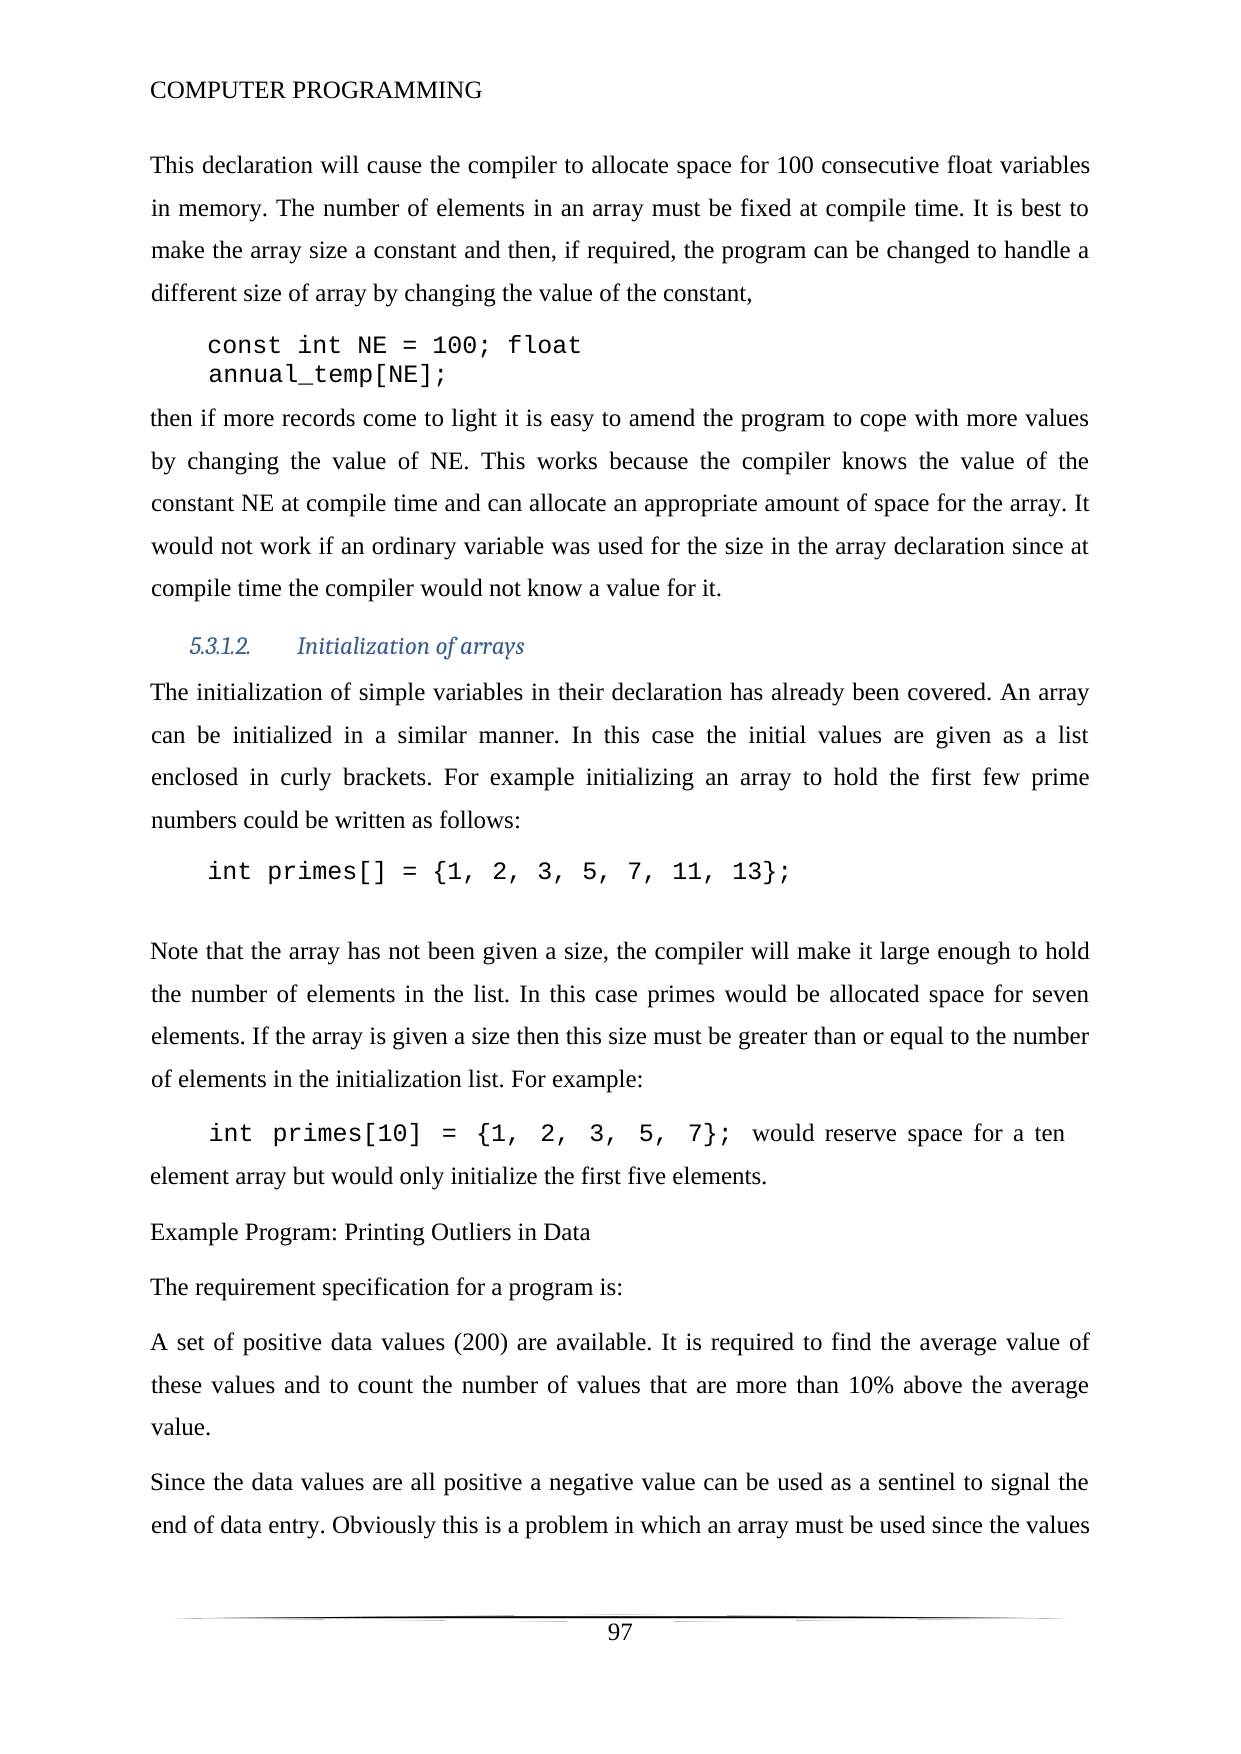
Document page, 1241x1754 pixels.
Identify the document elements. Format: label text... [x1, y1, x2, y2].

picture [171, 1614, 1069, 1622]
text const int NE = 100; float annual_temp[NE]; [207, 332, 583, 390]
text int primes[] = {1, 2, 3, 5, 7, 11, 13}; [207, 859, 1098, 887]
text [150, 1467, 1091, 1538]
text Example Program: Printing Outliers in Data [150, 1217, 1091, 1245]
text This declaration will cause the compiler to allocate space for 100 consecutive float variables in memory. The number of elements in an array must be fixed at compile time. It is best to make the array size a constant and then, if required, the program can be changed to handle a different size of array by changing the value of the constant, [150, 150, 1091, 307]
text Note that the array has not been given a size, the compiler will make it large enough to hold the number of elements in the list. In this case primes would be allocated space for seven elements. If the array is given a size then this size must be greater than or equal to the number of elements in the initialization list. For example: [150, 936, 1091, 1092]
text A set of positive data values (200) are available. It is required to find the average value of these values and to count the number of values that are more than 10% above the average value. [150, 1327, 1091, 1441]
text 5.3.1.2. Initialization of arrays [150, 632, 1098, 661]
text The requirement specification for a program is: [150, 1272, 1091, 1301]
text int primes[10] = {1, 2, 3, 5, 7}; would reserve space for a ten element array but would only initialize the first five elements. [150, 1118, 1066, 1190]
text The initialization of simple variables in their declaration has already been covered. An array can be initialized in a similar manner. In this case the initial values are given as a list enclosed in curly brackets. For example initializing an array to hold the first few prime numbers could be written as follows: [150, 677, 1091, 834]
text then if more records come to light it is easy to amend the program to cope with more values by changing the value of NE. This works because the compiler knows the value of the constant NE at compile time and can allocate an appropriate amount of space for the array. It would not work if an ordinary variable was used for the size in the array declaration since at compile time the compiler would not know a value for it. [150, 403, 1091, 602]
